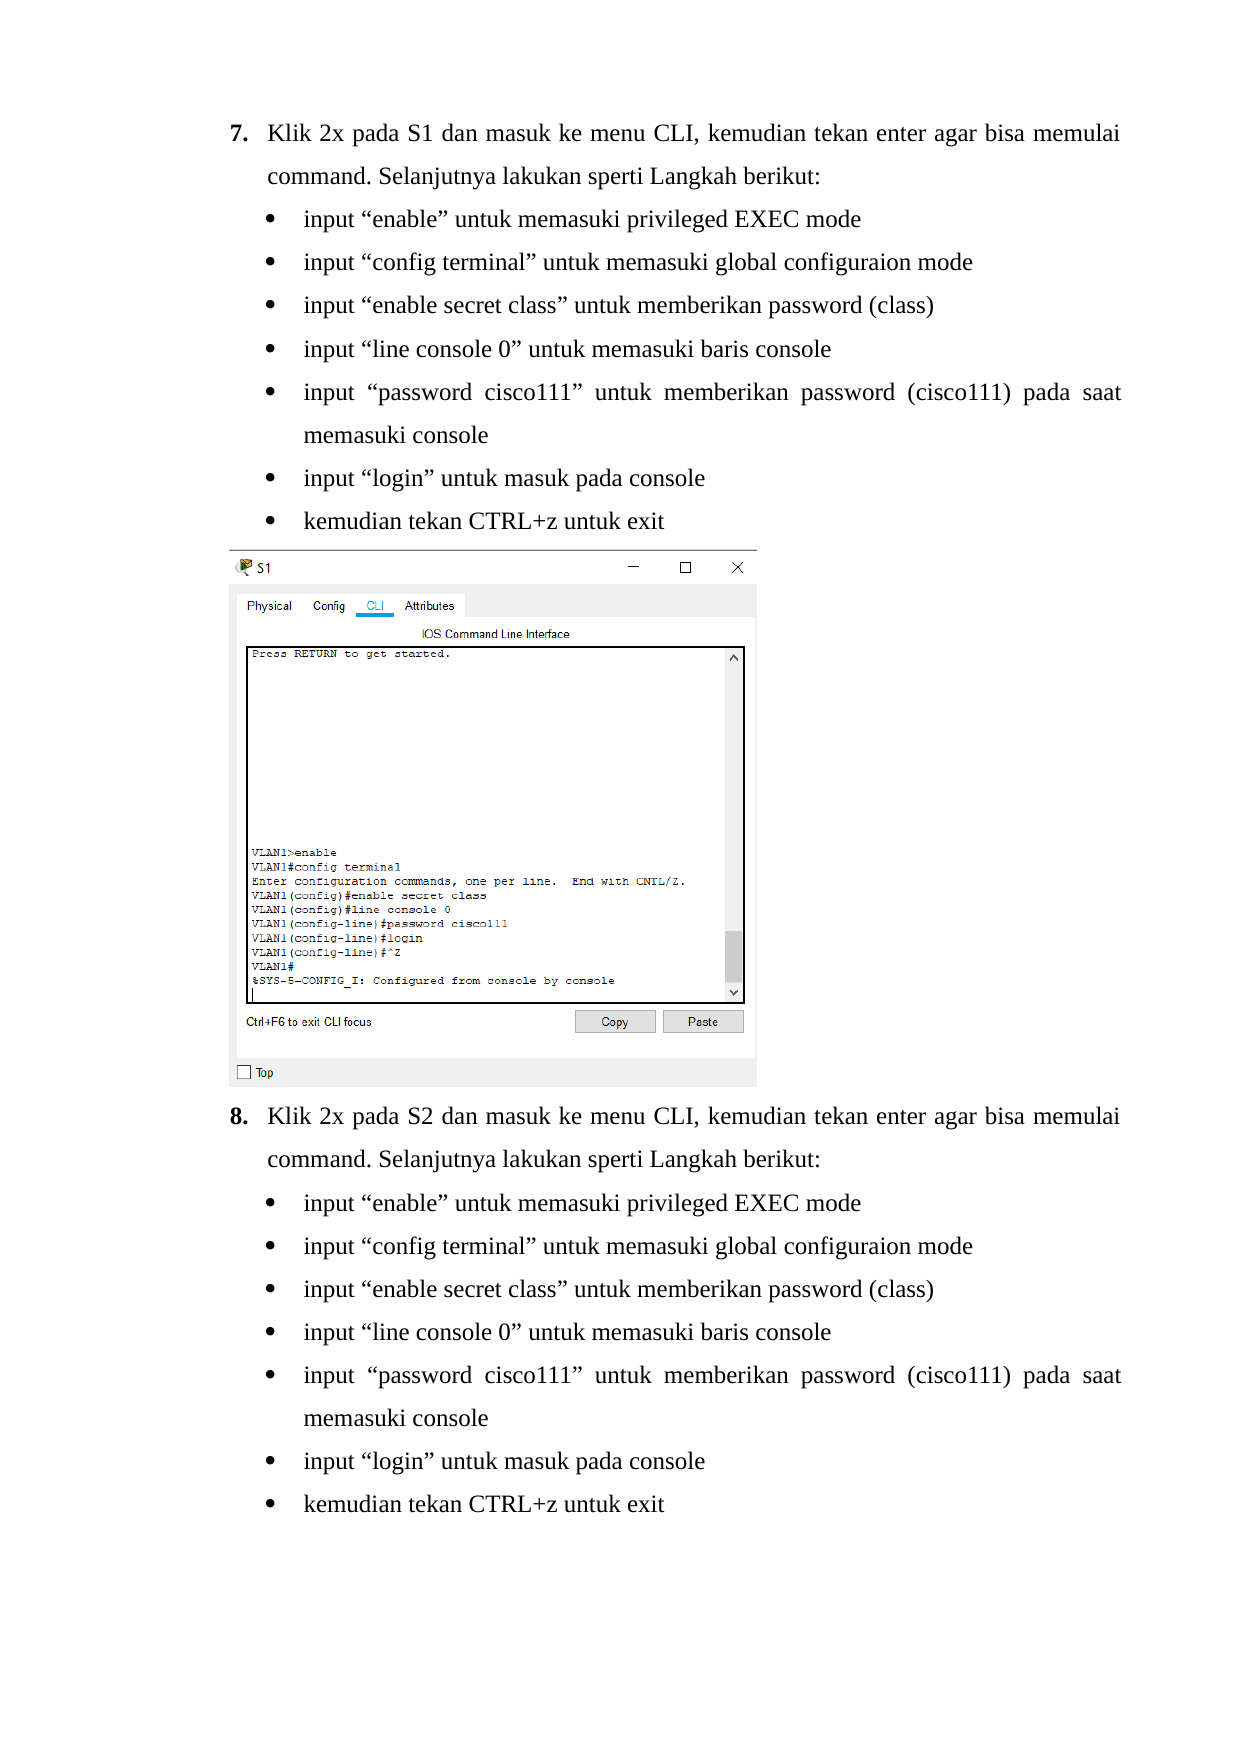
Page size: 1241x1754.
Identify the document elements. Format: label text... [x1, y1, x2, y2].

list input “line console 0” untuk memasuki baris console [266, 334, 1122, 362]
list input “password cisco111” untuk memberikan password (cisco111) pada saat memasuki console [266, 1360, 1122, 1432]
list input “config terminal” untuk memasuki global configuraion mode [266, 247, 1122, 276]
list input “login” untuk masuk pada console [266, 463, 1122, 492]
list Klik 2x pada S1 dan masuk ke menu CLI, kemudian tekan enter agar bisa memulai command. Selanjutnya lakukan sperti Langkah berikut: [229, 118, 1122, 190]
list input “enable” untuk memasuki privileged EXEC mode [266, 1188, 1122, 1216]
list input “config terminal” untuk memasuki global configuraion mode [266, 1231, 1122, 1259]
list input “enable” untuk memasuki privileged EXEC mode [266, 204, 1122, 233]
picture [229, 549, 757, 1087]
list kemudian tekan CTRL+z untuk exit [266, 1489, 1122, 1518]
list input “line console 0” untuk memasuki baris console [266, 1317, 1122, 1346]
list Klik 2x pada S2 dan masuk ke menu CLI, kemudian tekan enter agar bisa memulai command. Selanjutnya lakukan sperti Langkah berikut: [229, 1101, 1122, 1173]
list input “login” untuk masuk pada console [266, 1446, 1122, 1475]
list kemudian tekan CTRL+z untuk exit [266, 506, 1122, 535]
list input “enable secret class” untuk memberikan password (class) [266, 1274, 1122, 1303]
list input “enable secret class” untuk memberikan password (class) [266, 291, 1122, 319]
list input “password cisco111” untuk memberikan password (cisco111) pada saat memasuki console [266, 377, 1122, 449]
